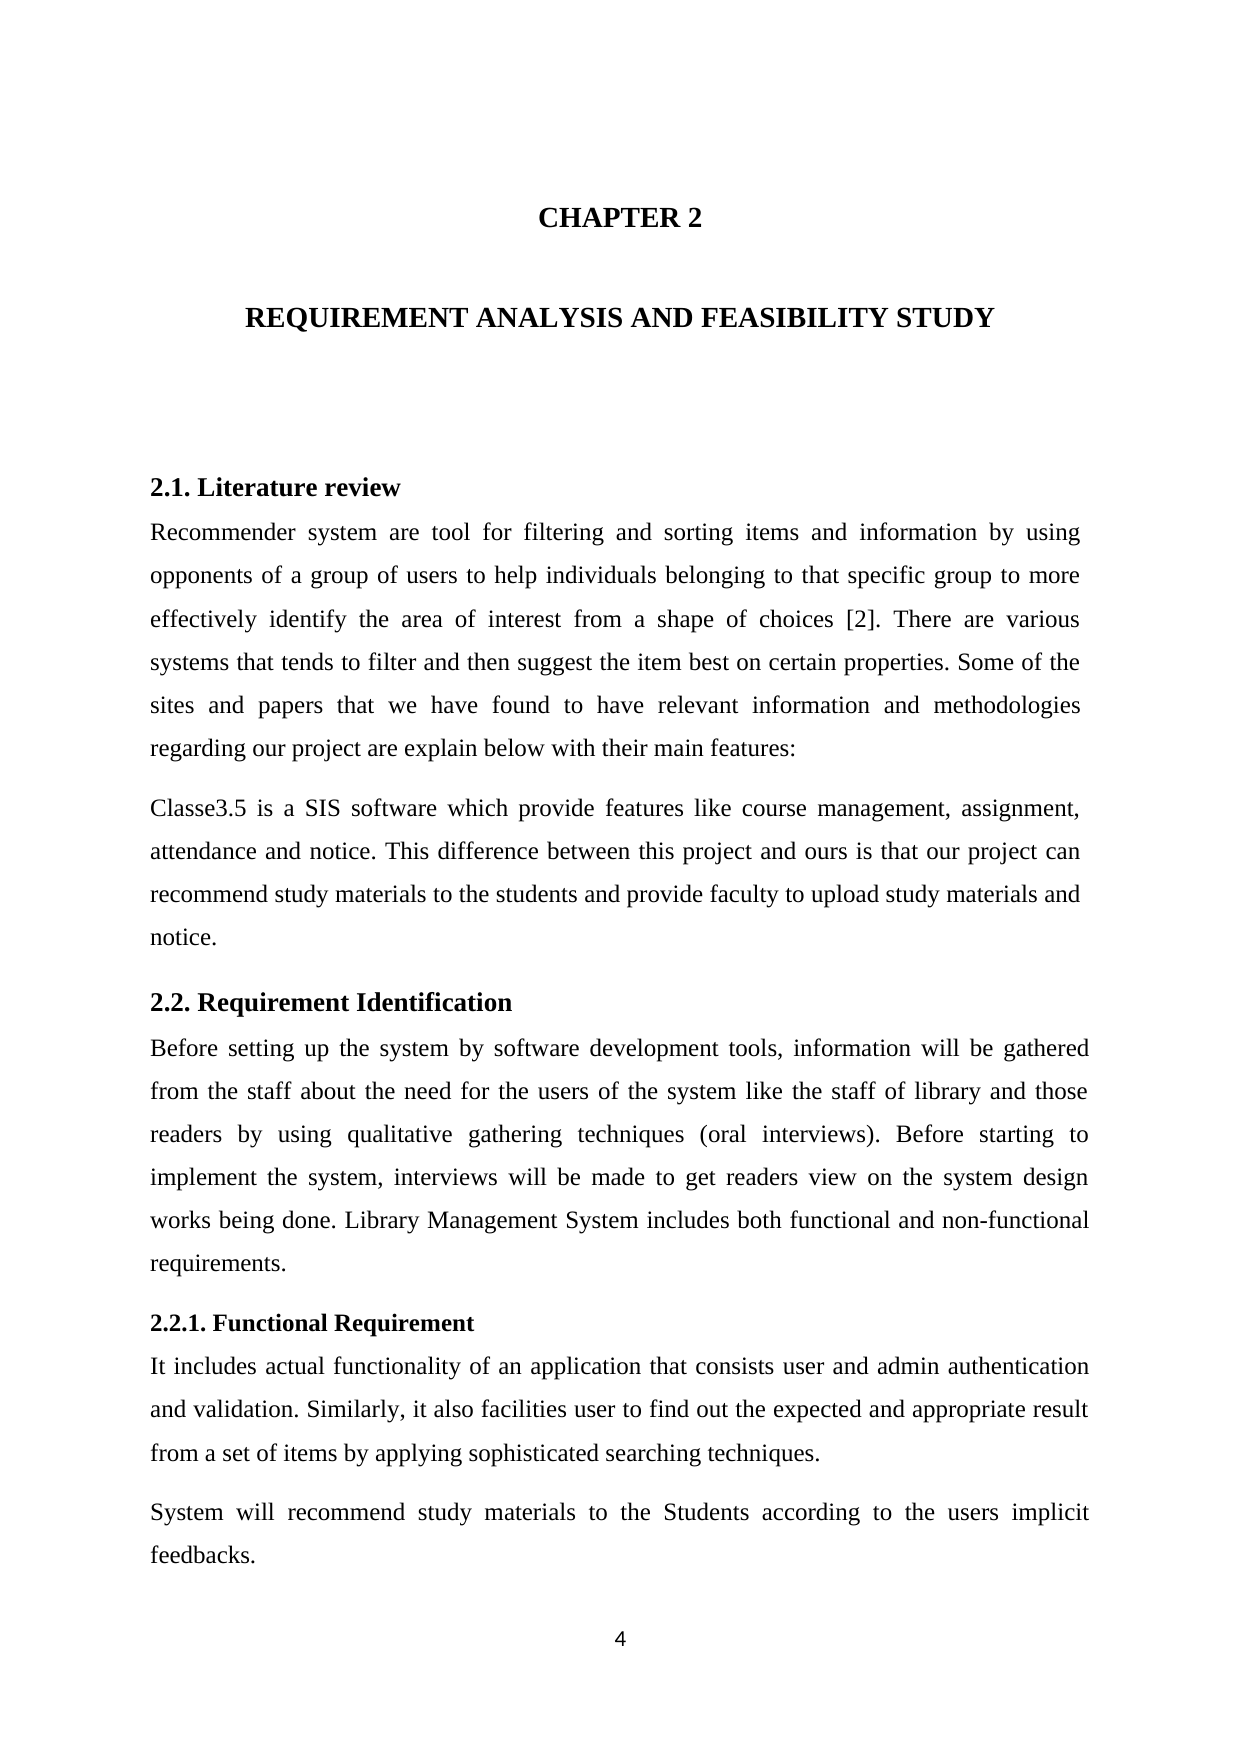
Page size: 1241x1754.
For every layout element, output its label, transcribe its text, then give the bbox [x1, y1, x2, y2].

subtitle 2.2. Requirement Identification [150, 986, 1090, 1017]
subtitle REQUIREMENT ANALYSIS AND FEASIBILITY STUDY [150, 300, 1090, 334]
text Recommender system are tool for filtering and sorting items and information by using opponents of a group of users to help individuals belonging to that specific group to more effectively identify the area of interest from a shape of choices [2]. There are various systems that tends to filter and then suggest the item best on certain properties. Some of the sites and papers that we have found to have relevant information and methodologies regarding our project are explain below with their main features: [150, 517, 1081, 762]
text System will recommend study materials to the Students according to the users implicit feedbacks. [150, 1497, 1090, 1569]
text Classe3.5 is a SIS software which provide features like course management, assignment, attendance and notice. This difference between this project and ours is that our project can recommend study materials to the students and provide faculty to upload study materials and notice. [150, 793, 1081, 951]
subtitle 2.1. Literature review [150, 471, 1090, 502]
text It includes actual functionality of an application that consists user and admin authentication and validation. Similarly, it also facilities user to find out the expected and appropriate result from a set of items by applying sophisticated searching techniques. [150, 1351, 1090, 1466]
subtitle CHAPTER 2 [150, 200, 1090, 233]
text Before setting up the system by software development tools, information will be gathered from the staff about the need for the users of the system like the staff of library and those readers by using qualitative gathering techniques (oral interviews). Before starting to implement the system, interviews will be made to get readers view on the system design works being done. Library Management System includes both functional and non-functional requirements. [150, 1033, 1090, 1277]
subtitle 2.2.1. Functional Requirement [150, 1308, 1090, 1337]
